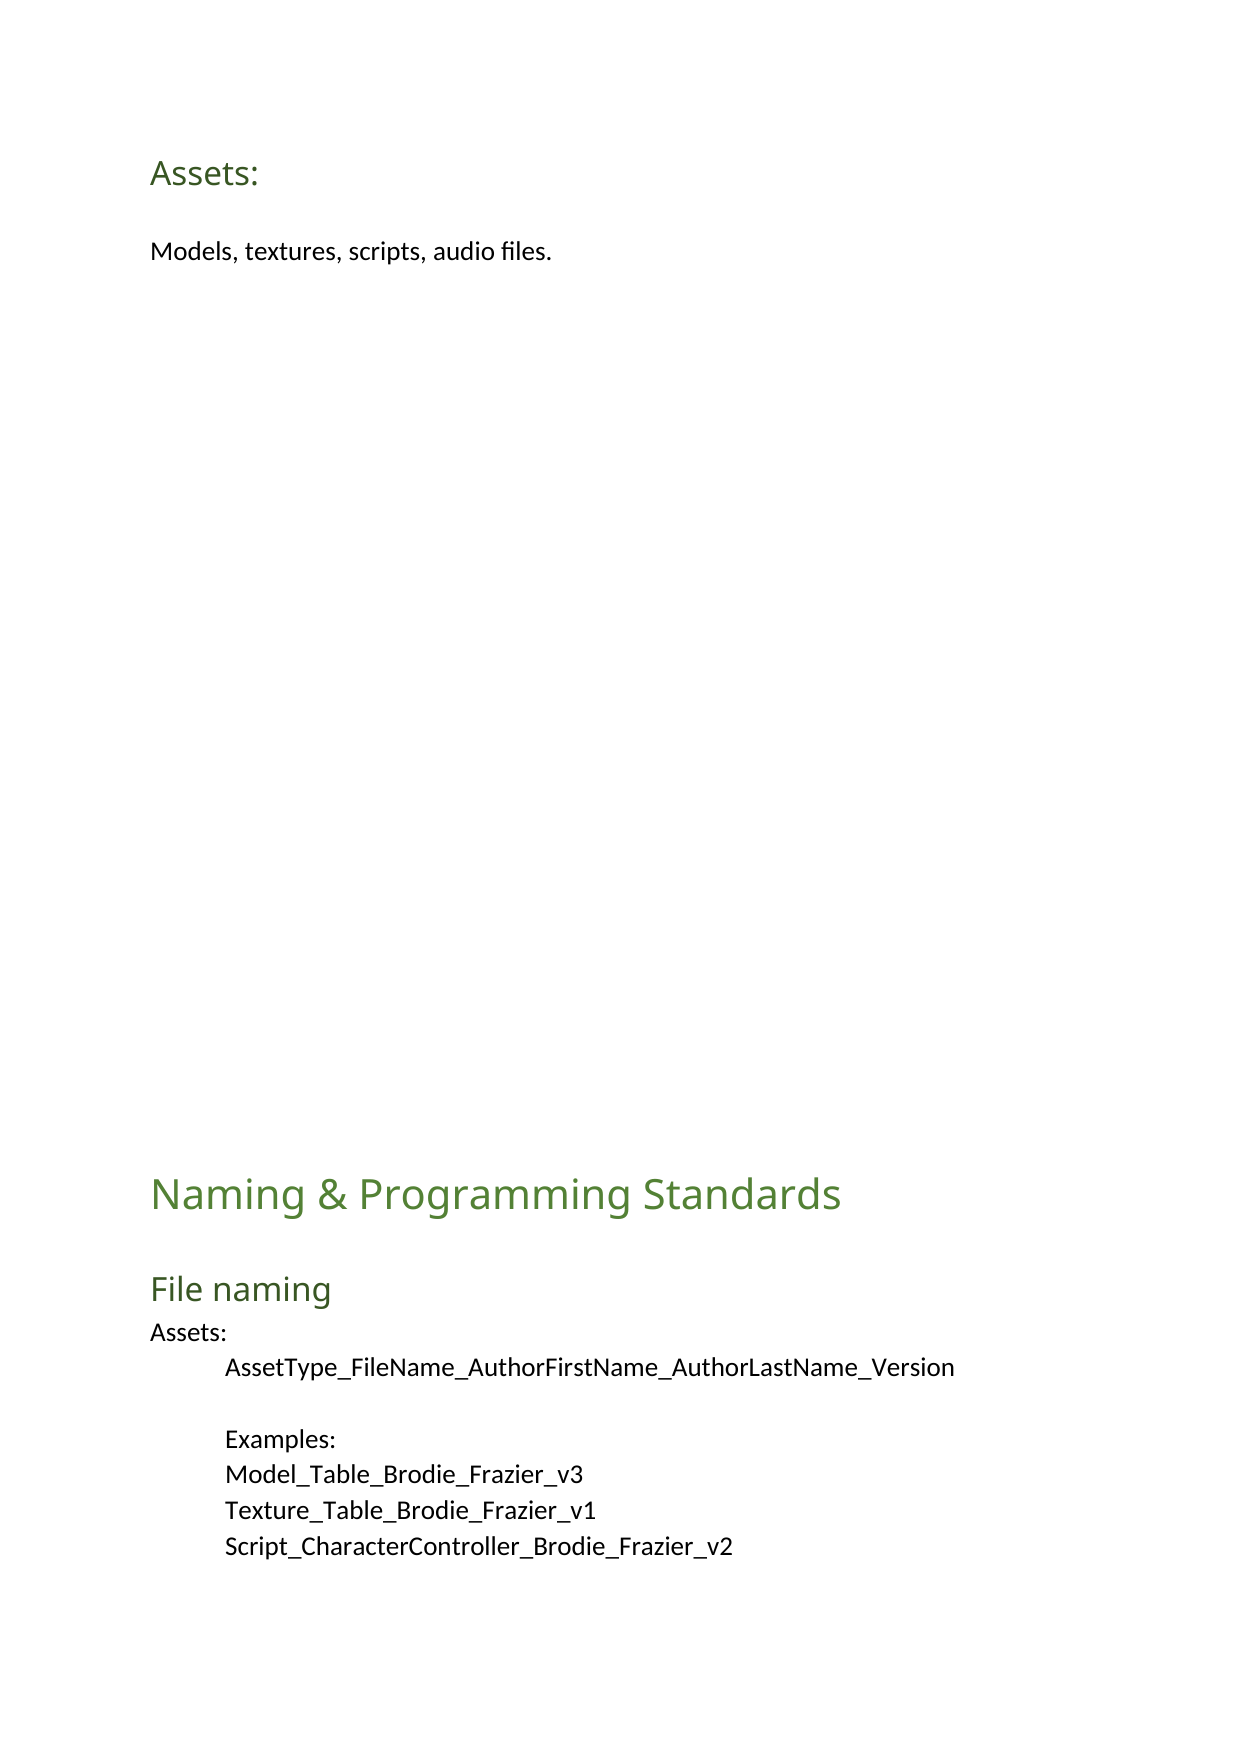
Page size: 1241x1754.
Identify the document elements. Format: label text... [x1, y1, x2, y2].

subtitle File naming [150, 1266, 1090, 1311]
text Assets: [150, 1315, 1090, 1348]
text AssetType_FileName_AuthorFirstName_AuthorLastName_Version [150, 1351, 1090, 1384]
subtitle Assets: [150, 150, 1090, 195]
text Examples: [150, 1422, 1090, 1455]
text Models, textures, scripts, audio files. [150, 234, 1090, 268]
subtitle Naming & Programming Standards [150, 1165, 1090, 1222]
text Model_Table_Brodie_Frazier_v3 [150, 1457, 1090, 1491]
text Texture_Table_Brodie_Frazier_v1 [150, 1493, 1090, 1526]
text Script_CharacterController_Brodie_Frazier_v2 [150, 1529, 1090, 1562]
